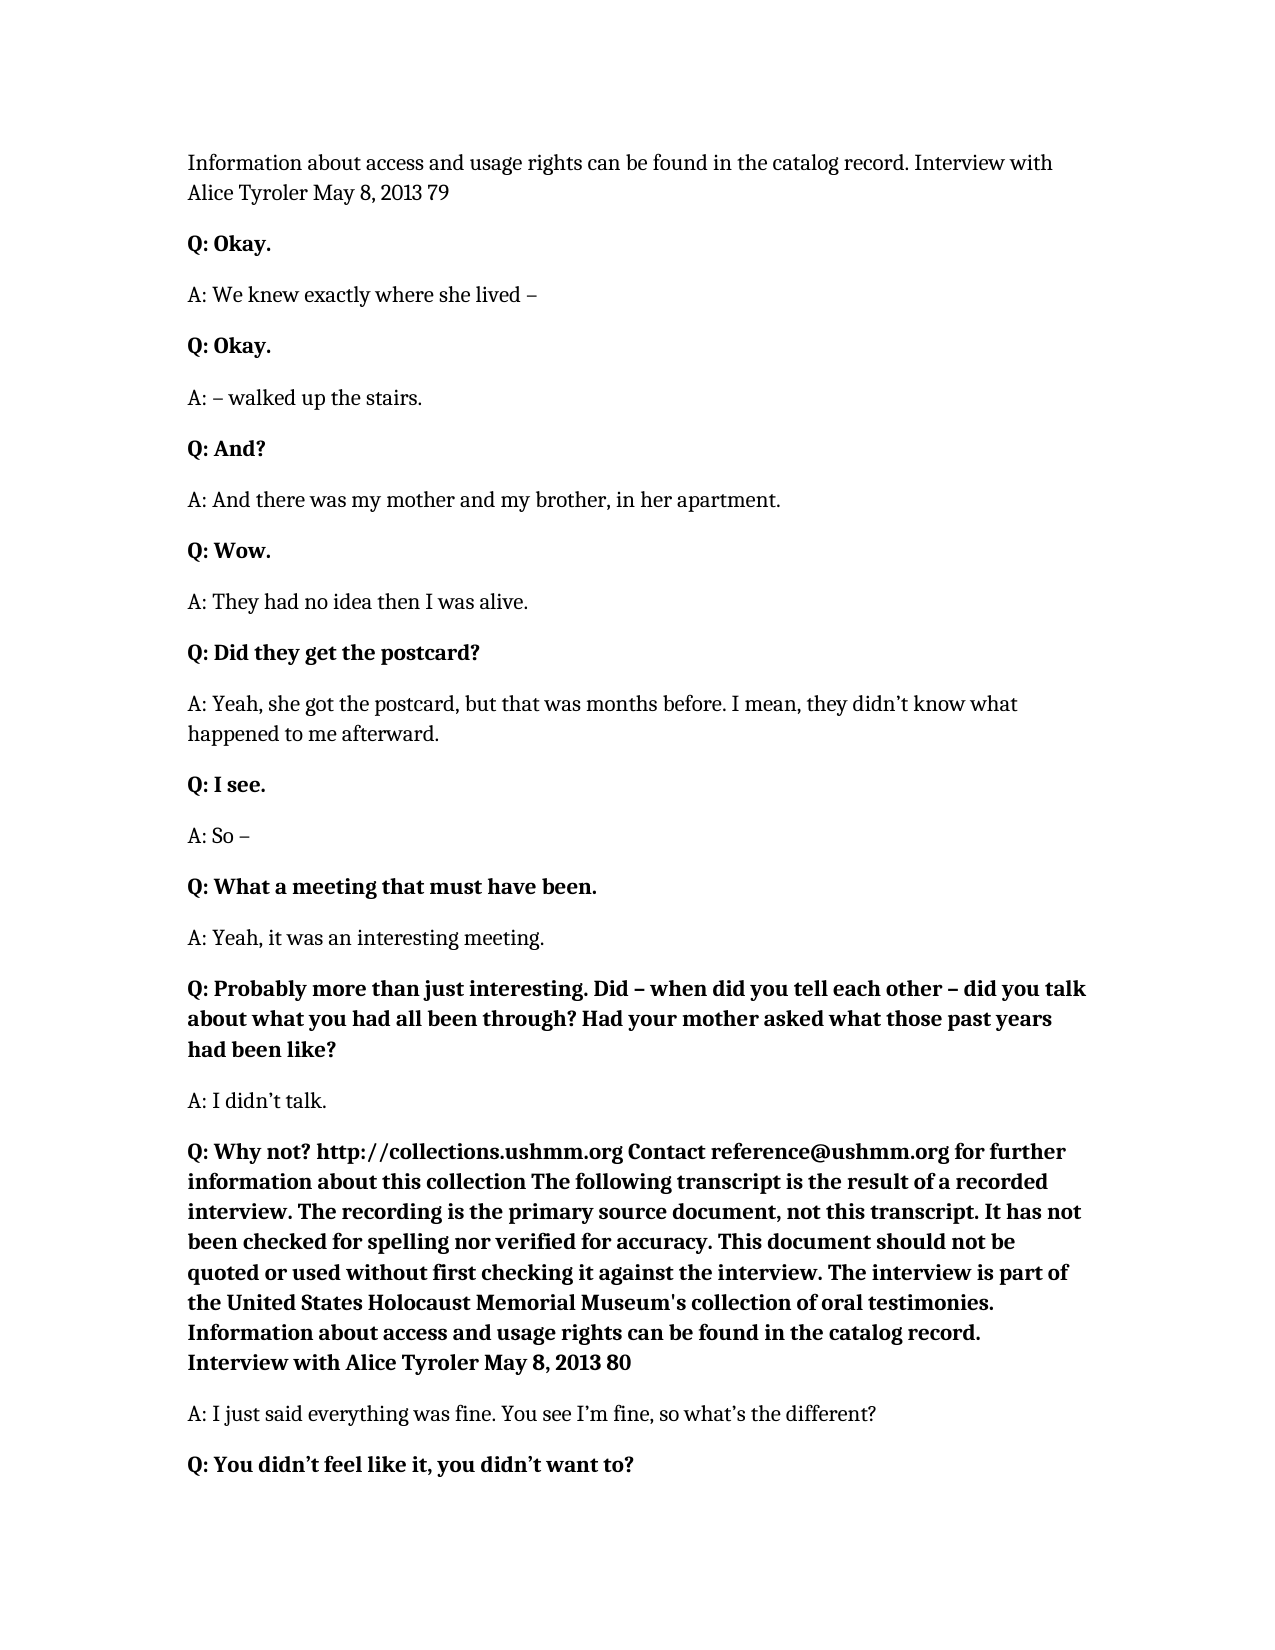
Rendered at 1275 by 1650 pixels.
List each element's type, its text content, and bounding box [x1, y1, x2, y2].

text Q: Why not? http://collections.ushmm.org Contact reference@ushmm.org for further information about this collection The following transcript is the result of a recorded interview. The recording is the primary source document, not this transcript. It has not been checked for spelling nor verified for accuracy. This document should not be quoted or used without first checking it against the interview. The interview is part of the United States Holocaust Memorial Museum's collection of oral testimonies. Information about access and usage rights can be found in the catalog record. Interview with Alice Tyroler May 8, 2013 80 [187, 1138, 1087, 1376]
text Q: I see. [187, 772, 1087, 798]
text Q: You didn’t feel like it, you didn’t want to? [187, 1452, 1087, 1478]
text Q: Wow. [187, 537, 1087, 564]
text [187, 150, 1087, 207]
text Q: Probably more than just interesting. Did – when did you tell each other – did you talk about what you had all been through? Had your mother asked what those past years had been like? [187, 976, 1087, 1063]
text A: – walked up the stairs. [187, 384, 1087, 411]
text A: I didn’t talk. [187, 1087, 1087, 1114]
text Q: Okay. [187, 231, 1087, 258]
text A: We knew exactly where she lived – [187, 282, 1087, 309]
text Q: And? [187, 435, 1087, 462]
text A: I just said everything was fine. You see I’m fine, so what’s the different? [187, 1401, 1087, 1427]
text A: They had no idea then I was alive. [187, 588, 1087, 615]
text Q: Did they get the postcard? [187, 639, 1087, 666]
text A: And there was my mother and my brother, in her apartment. [187, 486, 1087, 513]
text Q: What a meeting that must have been. [187, 874, 1087, 900]
text A: Yeah, she got the postcard, but that was months before. I mean, they didn’t know what happened to me afterward. [187, 691, 1087, 747]
text Q: Okay. [187, 333, 1087, 360]
text A: So – [187, 823, 1087, 849]
text A: Yeah, it was an interesting meeting. [187, 925, 1087, 951]
